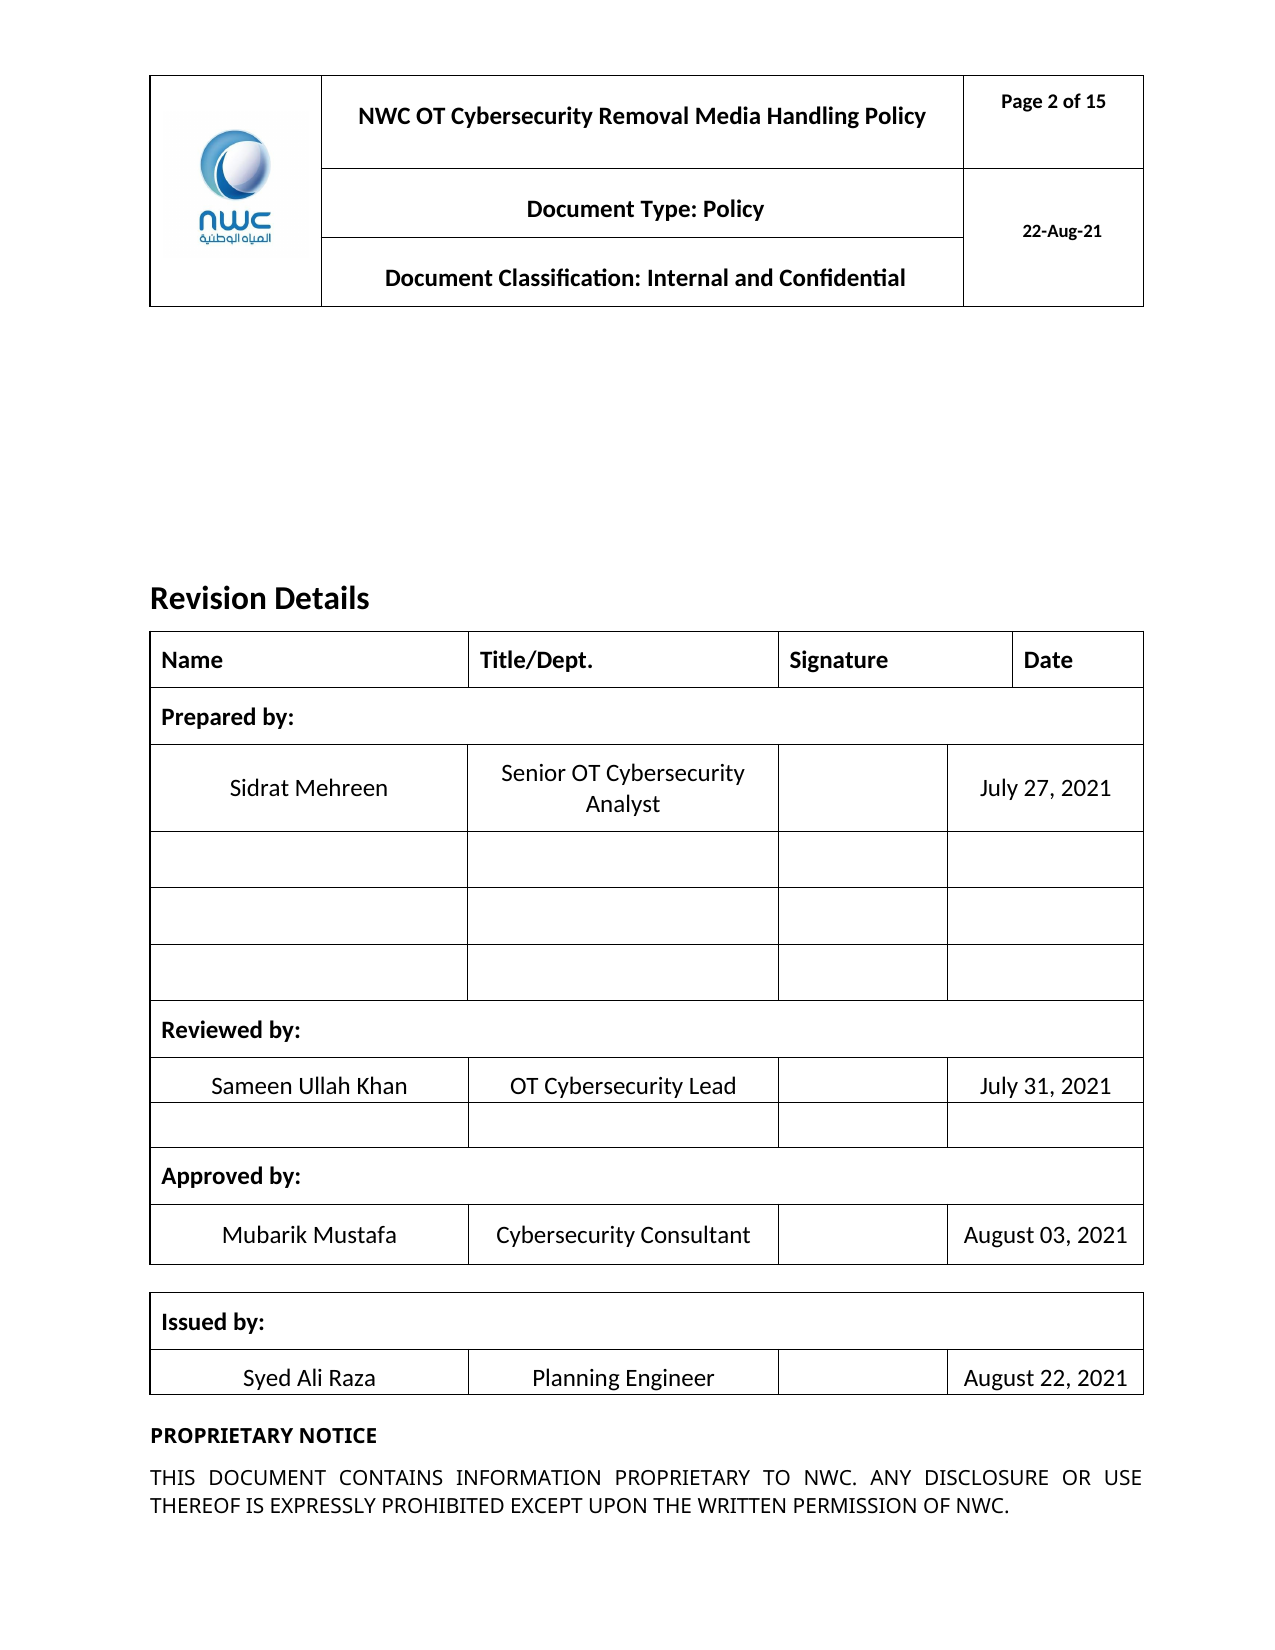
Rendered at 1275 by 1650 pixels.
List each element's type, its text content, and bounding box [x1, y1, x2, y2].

table_cell [779, 1103, 947, 1147]
table_header Title/Dept. [469, 632, 778, 687]
table_cell Senior OT Cybersecurity Analyst [468, 745, 778, 831]
table_cell [948, 945, 1143, 1000]
table_cell August 22, 2021 [948, 1350, 1143, 1394]
table_cell [151, 888, 467, 944]
table_cell [151, 945, 467, 1000]
table_cell [468, 832, 778, 887]
table_cell [779, 945, 947, 1000]
table_header Date [1013, 632, 1143, 687]
table_cell Sameen Ullah Khan [151, 1058, 468, 1102]
table_cell [468, 945, 778, 1000]
table_header Name [151, 632, 468, 687]
table_cell [948, 888, 1143, 944]
table_cell Approved by: [151, 1148, 1143, 1203]
table_cell [948, 832, 1143, 887]
table_cell Prepared by: [151, 688, 1143, 744]
table_cell [948, 1103, 1143, 1147]
table_cell Mubarik Mustafa [151, 1205, 468, 1263]
table_cell July 27, 2021 [948, 745, 1143, 831]
table_cell [779, 888, 947, 944]
table_header Signature [779, 632, 1012, 687]
table_cell Cybersecurity Consultant [469, 1205, 778, 1263]
table_cell [468, 888, 778, 944]
table_header Issued by: [151, 1293, 1143, 1349]
table_cell [151, 832, 467, 887]
table_cell [779, 1350, 947, 1394]
table_cell OT Cybersecurity Lead [469, 1058, 778, 1102]
table_cell [779, 745, 947, 831]
table_cell [469, 1103, 778, 1147]
table_cell July 31, 2021 [948, 1058, 1143, 1102]
picture [162, 111, 309, 258]
table_cell [779, 1205, 947, 1263]
text Revision Details [150, 577, 1143, 618]
table_cell [779, 832, 947, 887]
table_cell [151, 1103, 468, 1147]
table_cell [779, 1058, 947, 1102]
table_cell Syed Ali Raza [151, 1350, 468, 1394]
table_cell August 03, 2021 [948, 1205, 1143, 1263]
table_cell Planning Engineer [469, 1350, 778, 1394]
table_cell Sidrat Mehreen [151, 745, 467, 831]
table_cell Reviewed by: [151, 1001, 1143, 1057]
